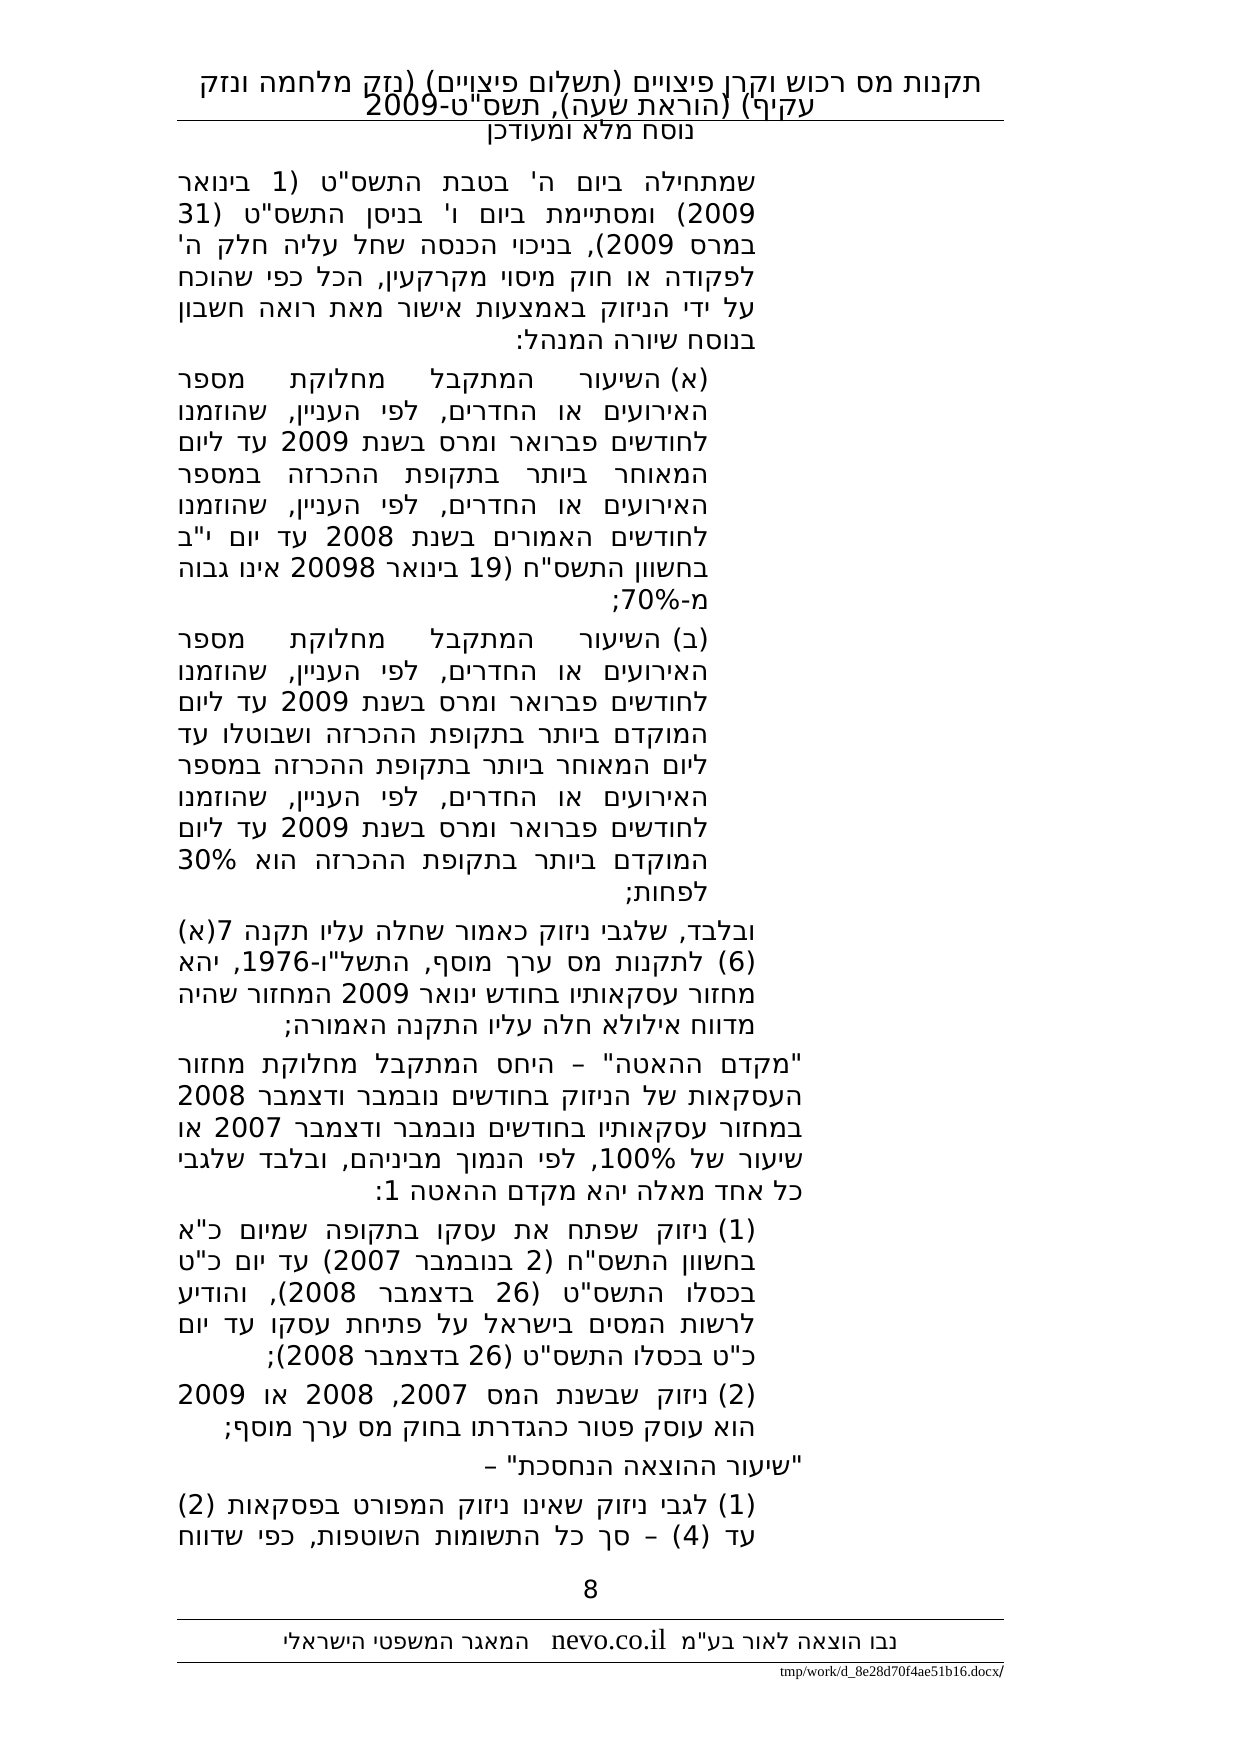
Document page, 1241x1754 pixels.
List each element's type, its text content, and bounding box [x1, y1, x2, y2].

text (2) ניזוק שבשנת המס 2007, 2008 או 2009 הוא עוסק פטור כהגדרתו בחוק מס ערך מוסף; [177, 1379, 756, 1442]
text ובלבד, שלגבי ניזוק כאמור שחלה עליו תקנה 7(א)(6) לתקנות מס ערך מוסף, התשל"ו-1976, יהא מחזור עסקאותיו בחודש ינואר 2009 המחזור שהיה מדווח אילולא חלה עליו התקנה האמורה; [177, 915, 756, 1041]
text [177, 1489, 756, 1552]
text (1) ניזוק שפתח את עסקו בתקופה שמיום כ"א בחשוון התשס"ח (2 בנובמבר 2007) עד יום כ"ט בכסלו התשס"ט (26 בדצמבר 2008), והודיע לרשות המסים בישראל על פתיחת עסקו עד יום כ"ט בכסלו התשס"ט (26 בדצמבר 2008); [177, 1214, 756, 1372]
text (ב) השיעור המתקבל מחלוקת מספר האירועים או החדרים, לפי העניין, שהוזמנו לחודשים פברואר ומרס בשנת 2009 עד ליום המוקדם ביותר בתקופת ההכרזה ושבוטלו עד ליום המאוחר ביותר בתקופת ההכרזה במספר האירועים או החדרים, לפי העניין, שהוזמנו לחודשים פברואר ומרס בשנת 2009 עד ליום המוקדם ביותר בתקופת ההכרזה הוא 30% לפחות; [177, 623, 709, 907]
text "שיעור ההוצאה הנחסכת" – [177, 1450, 803, 1482]
text "מקדם ההאטה" – היחס המתקבל מחלוקת מחזור העסקאות של הניזוק בחודשים נובמבר ודצמבר 2008 במחזור עסקאותיו בחודשים נובמבר ודצמבר 2007 או שיעור של 100%, לפי הנמוך מביניהם, ובלבד שלגבי כל אחד מאלה יהא מקדם ההאטה 1: [177, 1049, 803, 1207]
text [177, 167, 756, 356]
text (א) השיעור המתקבל מחלוקת מספר האירועים או החדרים, לפי העניין, שהוזמנו לחודשים פברואר ומרס בשנת 2009 עד ליום המאוחר ביותר בתקופת ההכרזה במספר האירועים או החדרים, לפי העניין, שהוזמנו לחודשים האמורים בשנת 2008 עד יום י"ב בחשוון התשס"ח (19 בינואר 20098 אינו גבוה מ-70%; [177, 363, 709, 616]
